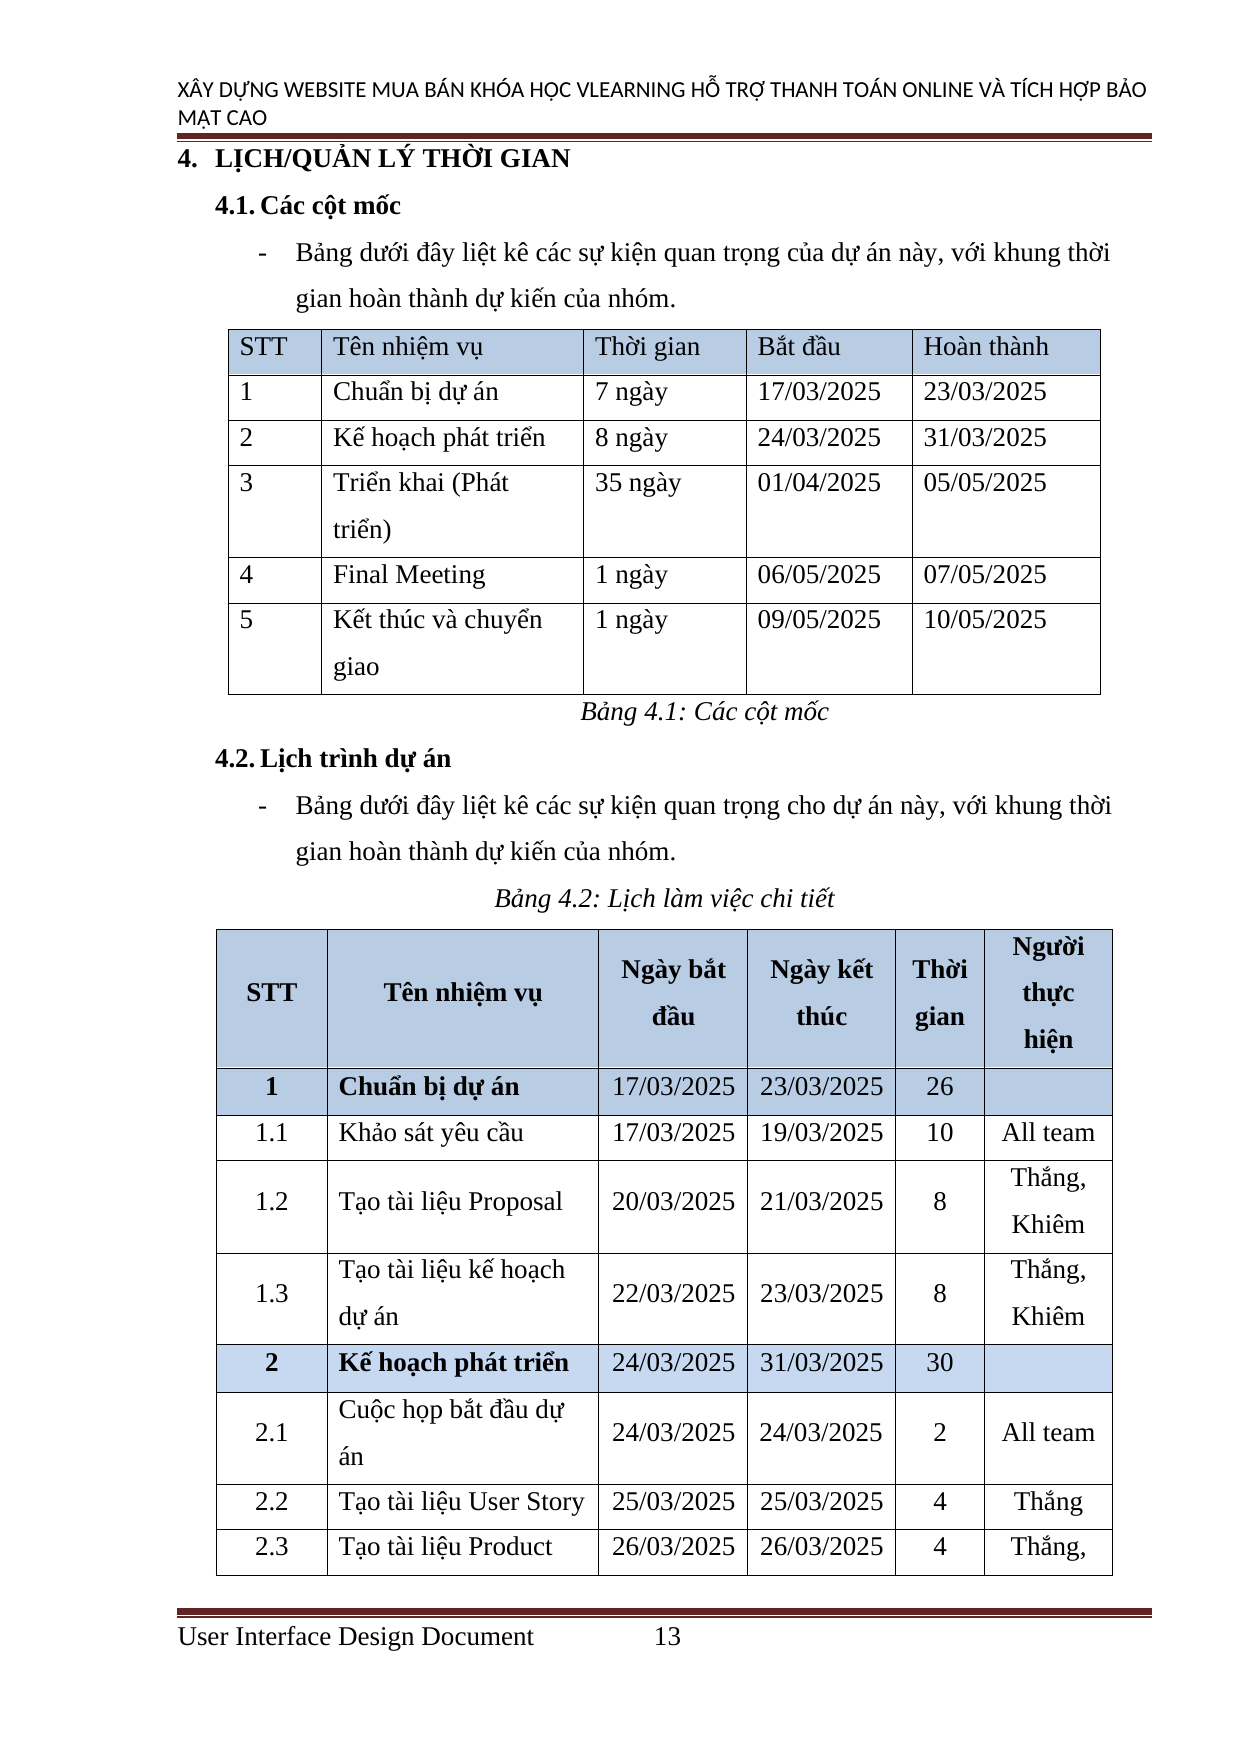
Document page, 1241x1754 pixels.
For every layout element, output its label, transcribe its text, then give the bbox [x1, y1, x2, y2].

table_cell [985, 1069, 1112, 1115]
table_header Bắt đầu [747, 330, 912, 374]
table_cell All team [985, 1116, 1112, 1160]
list Bảng dưới đây liệt kê các sự kiện quan trọng cho dự án này, với khung thời gian hoàn thành dự kiến của nhóm. [258, 789, 1152, 867]
table_cell 05/05/2025 [913, 466, 1100, 557]
table_cell 17/03/2025 [747, 376, 912, 420]
table_cell 2.2 [217, 1485, 327, 1529]
text Bảng 4.2: Lịch làm việc chi tiết [177, 882, 1152, 913]
table_header STT [217, 930, 327, 1067]
table_cell 1 ngày [584, 604, 746, 694]
table_header STT [229, 330, 321, 374]
table_cell 06/05/2025 [747, 558, 912, 602]
text Bảng 4.1: Các cột mốc [258, 695, 1152, 727]
table_cell 7 ngày [584, 376, 746, 420]
table_header Thời gian [584, 330, 746, 374]
table_cell Thắng, Khiêm [985, 1530, 1112, 1575]
table_cell 23/03/2025 [748, 1069, 895, 1115]
table_cell Triển khai (Phát triển) [322, 466, 583, 557]
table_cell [328, 1530, 598, 1575]
table_cell Tạo tài liệu User Story [328, 1485, 598, 1529]
table_header Người thực hiện [985, 930, 1112, 1067]
table_cell 26/03/2025 [748, 1530, 895, 1575]
table_header Thời gian [896, 930, 984, 1067]
table_cell Cuộc họp bắt đầu dự án [328, 1393, 598, 1484]
list Lịch trình dự án [215, 742, 1152, 773]
table_cell 4 [896, 1530, 984, 1575]
table_cell Thắng, Khiêm [985, 1161, 1112, 1252]
table_cell 8 ngày [584, 421, 746, 465]
table_cell 26/03/2025 [599, 1530, 747, 1575]
table_cell 10 [896, 1116, 984, 1160]
table_header Tên nhiệm vụ [322, 330, 583, 374]
table_cell Chuẩn bị dự án [322, 376, 583, 420]
table_cell [985, 1345, 1112, 1392]
list Bảng dưới đây liệt kê các sự kiện quan trọng của dự án này, với khung thời gian hoàn thành dự kiến của nhóm. [258, 236, 1152, 314]
table_cell 2 [217, 1345, 327, 1392]
table_cell Chuẩn bị dự án [328, 1069, 598, 1115]
table_cell 3 [229, 466, 321, 557]
table_cell 21/03/2025 [748, 1161, 895, 1252]
table_cell 19/03/2025 [748, 1116, 895, 1160]
table_cell 2.3 [217, 1530, 327, 1575]
table_cell 20/03/2025 [599, 1161, 747, 1252]
table_cell 24/03/2025 [748, 1393, 895, 1484]
table_cell Final Meeting [322, 558, 583, 602]
table_cell Khảo sát yêu cầu [328, 1116, 598, 1160]
table_cell Kế hoạch phát triển [322, 421, 583, 465]
table_cell 24/03/2025 [599, 1345, 747, 1392]
table_header Tên nhiệm vụ [328, 930, 598, 1067]
table_cell 31/03/2025 [913, 421, 1100, 465]
table_cell 35 ngày [584, 466, 746, 557]
table_cell 17/03/2025 [599, 1116, 747, 1160]
table_cell 2 [229, 421, 321, 465]
table_cell 24/03/2025 [599, 1393, 747, 1484]
table_cell Thắng [985, 1485, 1112, 1529]
table_cell Kế hoạch phát triển [328, 1345, 598, 1392]
table_cell 5 [229, 604, 321, 694]
table_cell 25/03/2025 [599, 1485, 747, 1529]
table_cell 22/03/2025 [599, 1254, 747, 1344]
table_cell 4 [229, 558, 321, 602]
table_cell 23/03/2025 [748, 1254, 895, 1344]
table_cell Tạo tài liệu Proposal [328, 1161, 598, 1252]
table_cell 1.2 [217, 1161, 327, 1252]
table_cell 31/03/2025 [748, 1345, 895, 1392]
table_header Ngày kết thúc [748, 930, 895, 1067]
table_cell 25/03/2025 [748, 1485, 895, 1529]
table_header Ngày bắt đầu [599, 930, 747, 1067]
table_cell 2.1 [217, 1393, 327, 1484]
table_cell 8 [896, 1254, 984, 1344]
table_cell All team [985, 1393, 1112, 1484]
table_cell 1 ngày [584, 558, 746, 602]
table_cell 17/03/2025 [599, 1069, 747, 1115]
table_cell Tạo tài liệu kế hoạch dự án [328, 1254, 598, 1344]
table_cell Thắng, Khiêm [985, 1254, 1112, 1344]
table_cell 1.1 [217, 1116, 327, 1160]
table_cell 09/05/2025 [747, 604, 912, 694]
table_cell 8 [896, 1161, 984, 1252]
table_header Hoàn thành [913, 330, 1100, 374]
table_cell 1.3 [217, 1254, 327, 1344]
table_cell 24/03/2025 [747, 421, 912, 465]
table_cell Kết thúc và chuyển giao [322, 604, 583, 694]
list LỊCH/QUẢN LÝ THỜI GIAN [177, 142, 1152, 174]
table_cell 30 [896, 1345, 984, 1392]
table_cell 26 [896, 1069, 984, 1115]
table_cell 2 [896, 1393, 984, 1484]
table_cell 4 [896, 1485, 984, 1529]
table_cell 10/05/2025 [913, 604, 1100, 694]
table_cell 1 [217, 1069, 327, 1115]
table_cell 1 [229, 376, 321, 420]
table_cell 07/05/2025 [913, 558, 1100, 602]
list Các cột mốc [215, 189, 1152, 220]
table_cell 23/03/2025 [913, 376, 1100, 420]
table_cell 01/04/2025 [747, 466, 912, 557]
